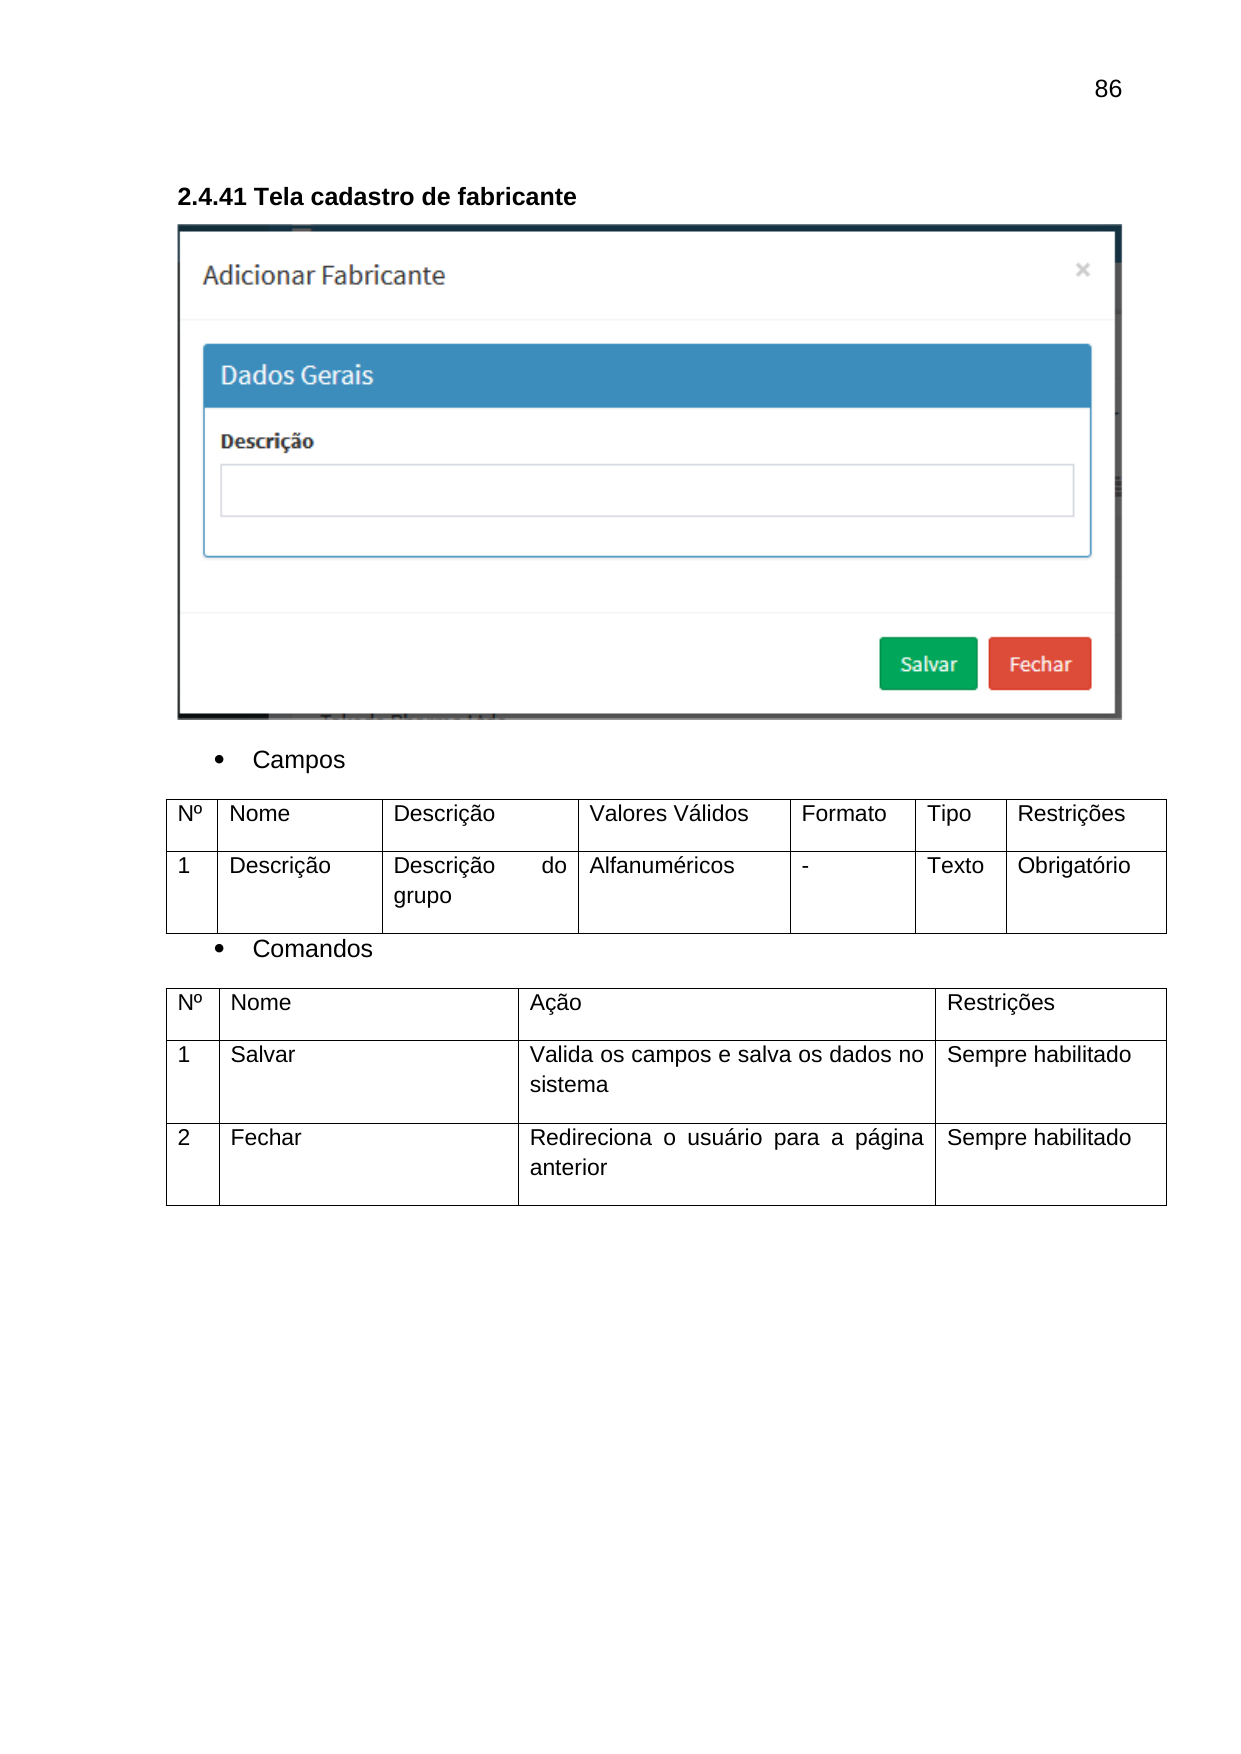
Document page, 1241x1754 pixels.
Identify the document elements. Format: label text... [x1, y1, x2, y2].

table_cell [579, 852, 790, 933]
picture [177, 224, 1123, 720]
list Campos [215, 745, 1122, 774]
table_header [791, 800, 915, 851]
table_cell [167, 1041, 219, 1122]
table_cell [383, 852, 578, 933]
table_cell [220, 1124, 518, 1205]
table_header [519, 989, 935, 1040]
subtitle 2.4.41 Tela cadastro de fabricante [177, 182, 1122, 210]
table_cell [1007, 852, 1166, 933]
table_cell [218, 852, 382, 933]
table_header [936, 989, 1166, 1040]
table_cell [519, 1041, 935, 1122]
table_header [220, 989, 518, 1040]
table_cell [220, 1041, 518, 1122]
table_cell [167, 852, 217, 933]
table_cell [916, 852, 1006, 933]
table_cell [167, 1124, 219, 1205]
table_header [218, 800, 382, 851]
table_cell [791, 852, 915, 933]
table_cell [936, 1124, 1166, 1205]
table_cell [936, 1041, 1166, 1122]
list Comandos [215, 934, 1122, 963]
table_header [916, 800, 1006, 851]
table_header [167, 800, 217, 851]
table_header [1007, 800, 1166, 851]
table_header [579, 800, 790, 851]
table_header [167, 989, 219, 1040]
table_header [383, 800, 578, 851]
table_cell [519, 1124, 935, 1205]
